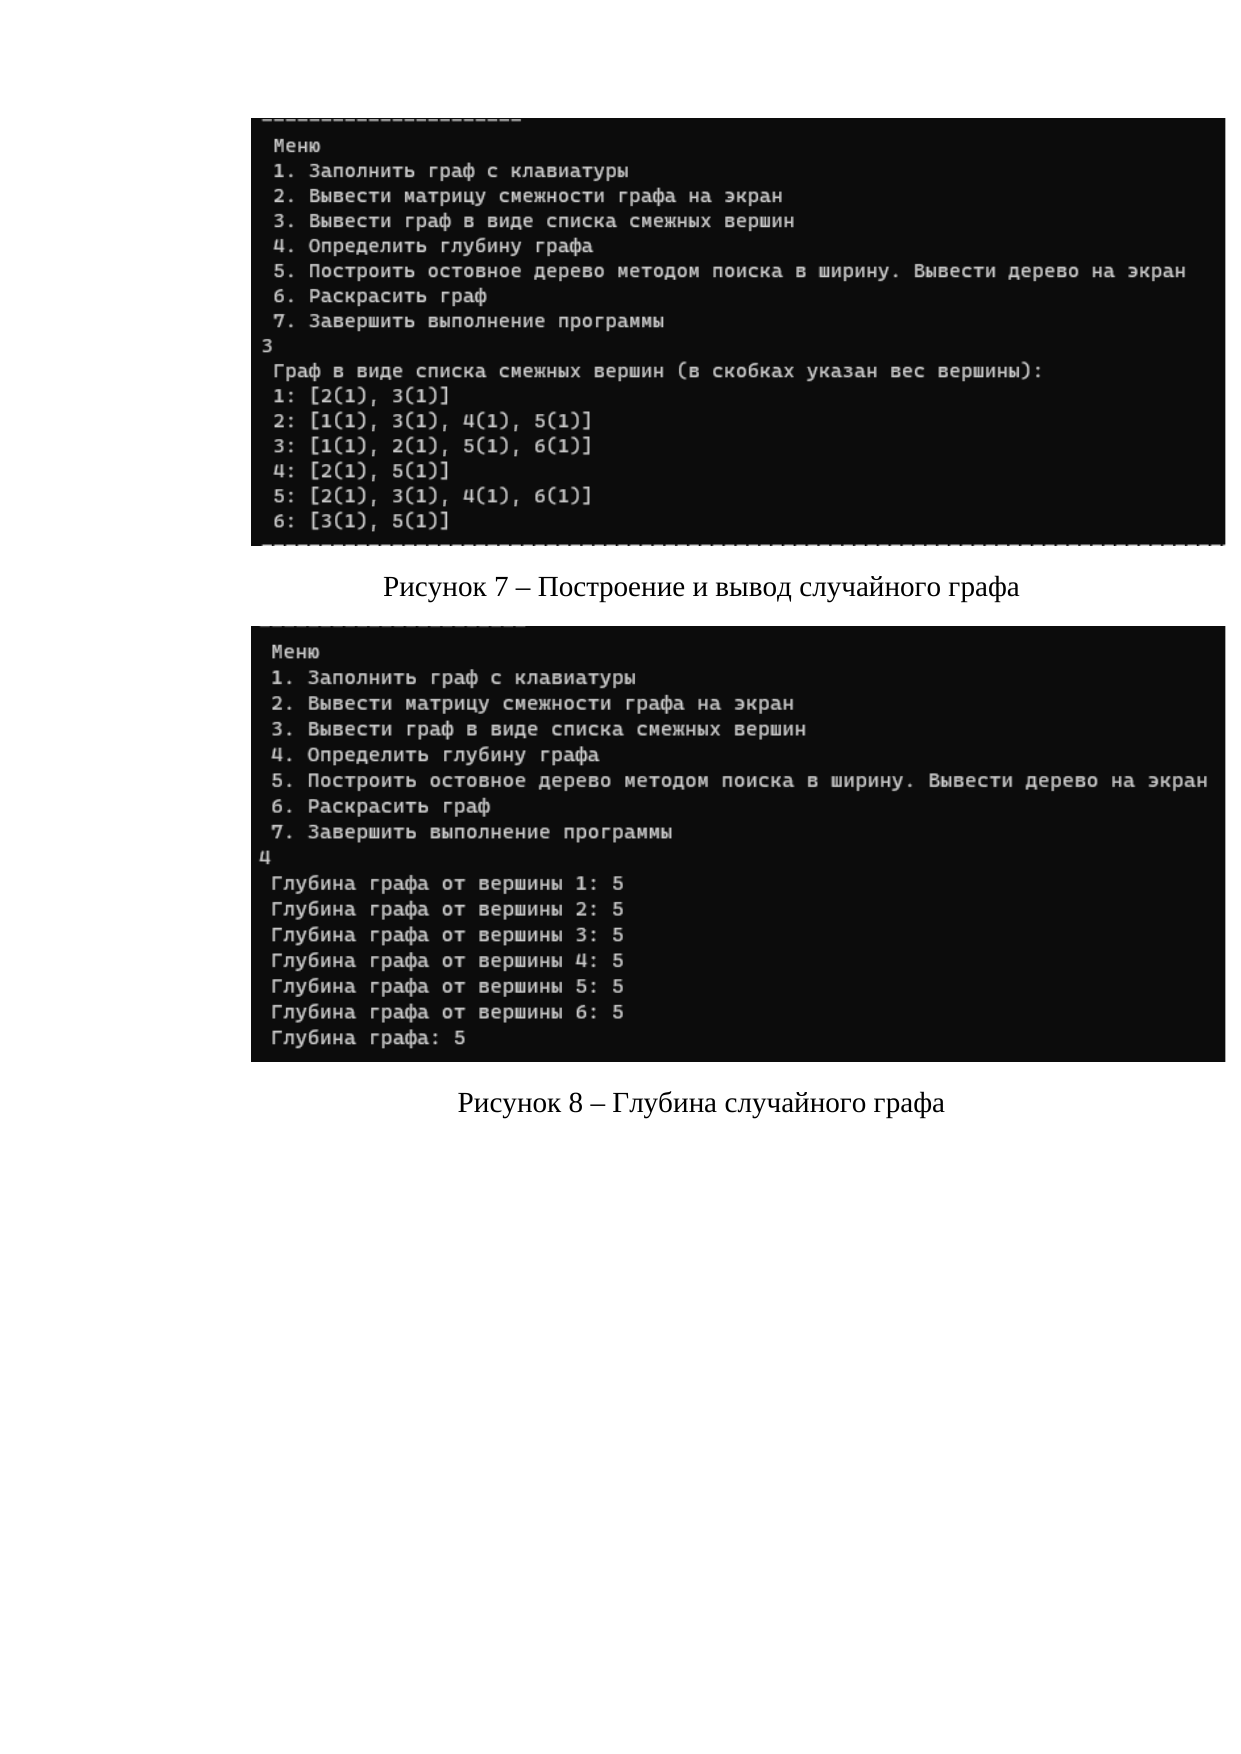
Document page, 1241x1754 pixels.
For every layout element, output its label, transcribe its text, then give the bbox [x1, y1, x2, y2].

picture [251, 118, 1226, 546]
picture [251, 626, 1226, 1062]
text Рисунок 8 – Глубина случайного графа [177, 1085, 1152, 1118]
text Рисунок 7 – Построение и вывод случайного графа [177, 569, 1152, 603]
